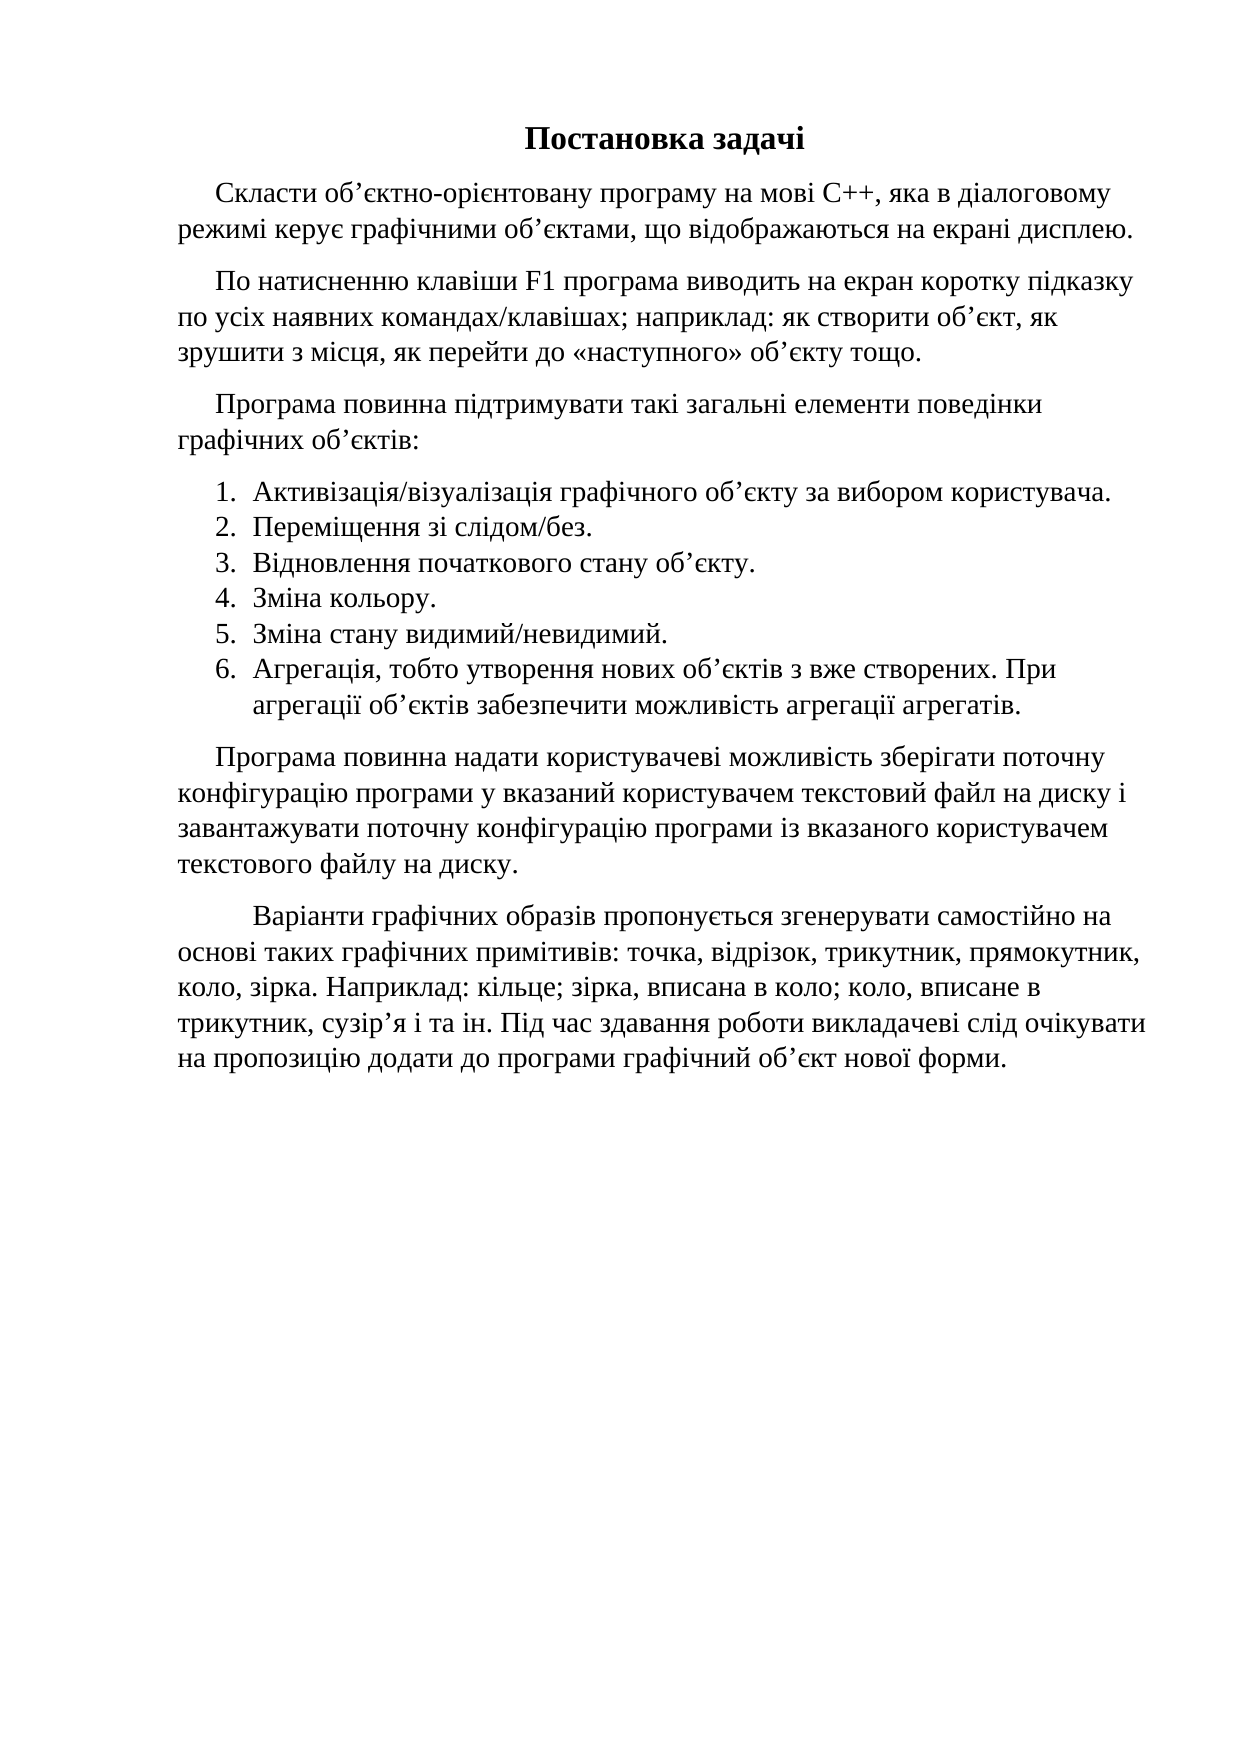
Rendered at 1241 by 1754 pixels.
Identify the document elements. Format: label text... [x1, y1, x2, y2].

list Активізація/візуалізація графічного об’єкту за вибором користувача. [215, 474, 1152, 508]
list Переміщення зі слідом/без. [215, 509, 1152, 543]
list Відновлення початкового стану об’єкту. [215, 545, 1152, 579]
text Програма повинна підтримувати такі загальні елементи поведінки графічних об’єктів: [177, 386, 1152, 455]
text Скласти об’єктно-орієнтовану програму на мові C++, яка в діалоговому режимі керує графічними об’єктами, що відображаються на екрані дисплею. [177, 175, 1152, 244]
list Агрегація, тобто утворення нових об’єктів з вже створених. При агрегації об’єктів забезпечити можливість агрегації агрегатів. [215, 652, 1152, 721]
text Варіанти графічних образів пропонується згенерувати самостійно на основі таких графічних примітивів: точка, відрізок, трикутник, прямокутник, коло, зірка. Наприклад: кільце; зірка, вписана в коло; коло, вписане в трикутник, сузір’я і та ін. Під час здавання роботи викладачеві слід очікувати на пропозицію додати до програми графічний об’єкт нової форми. [177, 898, 1152, 1074]
list Зміна стану видимий/невидимий. [215, 616, 1152, 650]
text По натисненню клавіши F1 програма виводить на екран коротку підказку по усіх наявних командах/клавішах; наприклад: як створити об’єкт, як зрушити з місця, як перейти до «наступного» об’єкту тощо. [177, 263, 1152, 368]
list Зміна кольору. [215, 581, 1152, 614]
text Постановка задачі [177, 118, 1152, 156]
text Програма повинна надати користувачеві можливість зберігати поточну конфігурацію програми у вказаний користувачем текстовий файл на диску і завантажувати поточну конфігурацію програми із вказаного користувачем текстового файлу на диску. [177, 739, 1152, 879]
